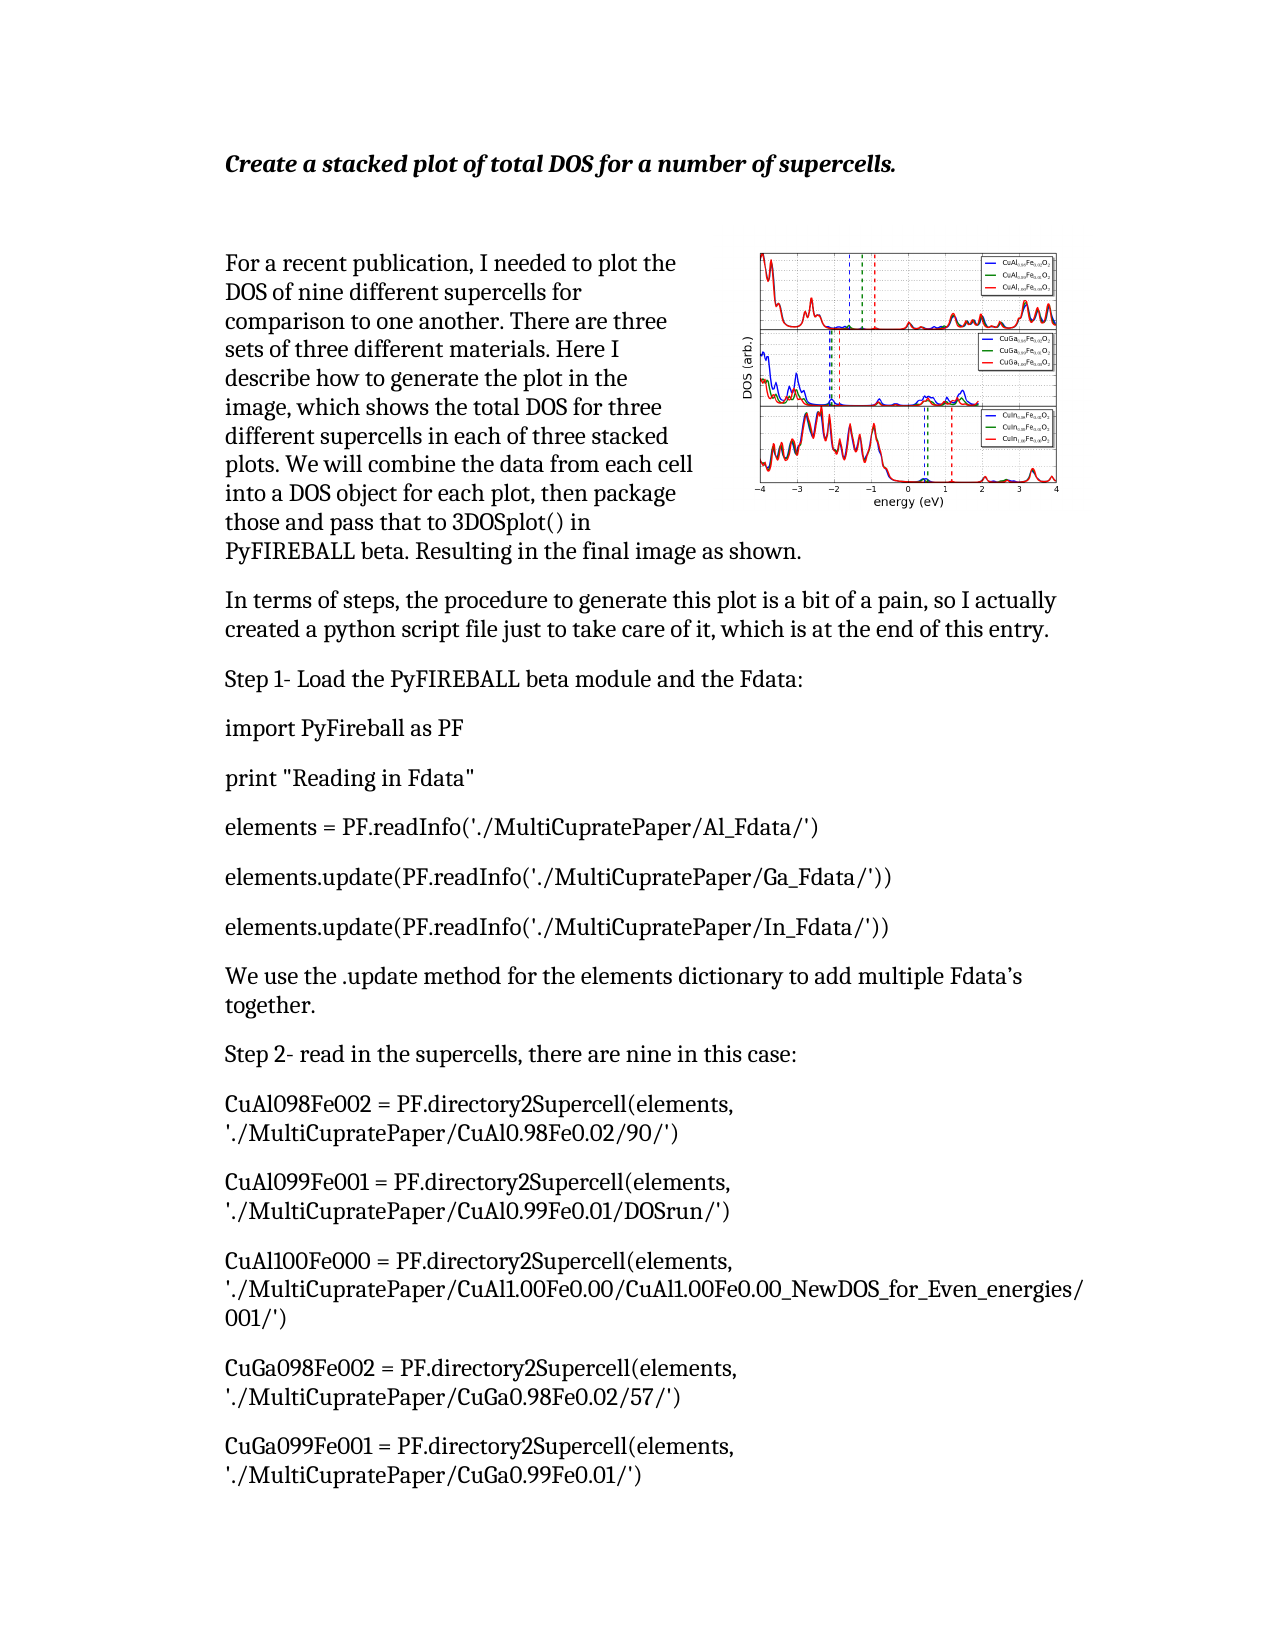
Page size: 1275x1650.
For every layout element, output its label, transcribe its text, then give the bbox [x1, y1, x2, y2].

text import PyFireball as PF [225, 714, 1087, 743]
text elements.update(PF.readInfo('./MultiCupratePaper/Ga_Fdata/')) [225, 863, 1087, 892]
text CuAl099Fe001 = PF.directory2Supercell(elements, './MultiCupratePaper/CuAl0.99Fe0.01/DOSrun/') [225, 1168, 1087, 1226]
text print "Reading in Fdata" [225, 764, 1087, 792]
text In terms of steps, the procedure to generate this plot is a bit of a pain, so I actually created a python script file just to take care of it, which is at the end of this entry. [225, 586, 1087, 644]
text CuGa098Fe002 = PF.directory2Supercell(elements, './MultiCupratePaper/CuGa0.98Fe0.02/57/') [225, 1354, 1087, 1411]
text elements = PF.readInfo('./MultiCupratePaper/Al_Fdata/') [225, 813, 1087, 842]
text elements.update(PF.readInfo('./MultiCupratePaper/In_Fdata/')) [225, 912, 1087, 941]
text CuGa099Fe001 = PF.directory2Supercell(elements, './MultiCupratePaper/CuGa0.99Fe0.01/') [225, 1432, 1087, 1489]
text We use the .update method for the elements dictionary to add multiple Fdata’s together. [225, 962, 1087, 1019]
text CuAl100Fe000 = PF.directory2Supercell(elements, './MultiCupratePaper/CuAl1.00Fe0.00/CuAl1.00Fe0.00_NewDOS_for_Even_energies/001/') [225, 1247, 1087, 1333]
text Create a stacked plot of total DOS for a number of supercells. [225, 150, 1087, 179]
text Step 2- read in the supercells, there are nine in this case: [225, 1040, 1087, 1069]
picture [712, 225, 1094, 511]
text CuAl098Fe002 = PF.directory2Supercell(elements, './MultiCupratePaper/CuAl0.98Fe0.02/90/') [225, 1090, 1087, 1147]
text Step 1- Load the PyFIREBALL beta module and the Fdata: [225, 664, 1087, 693]
